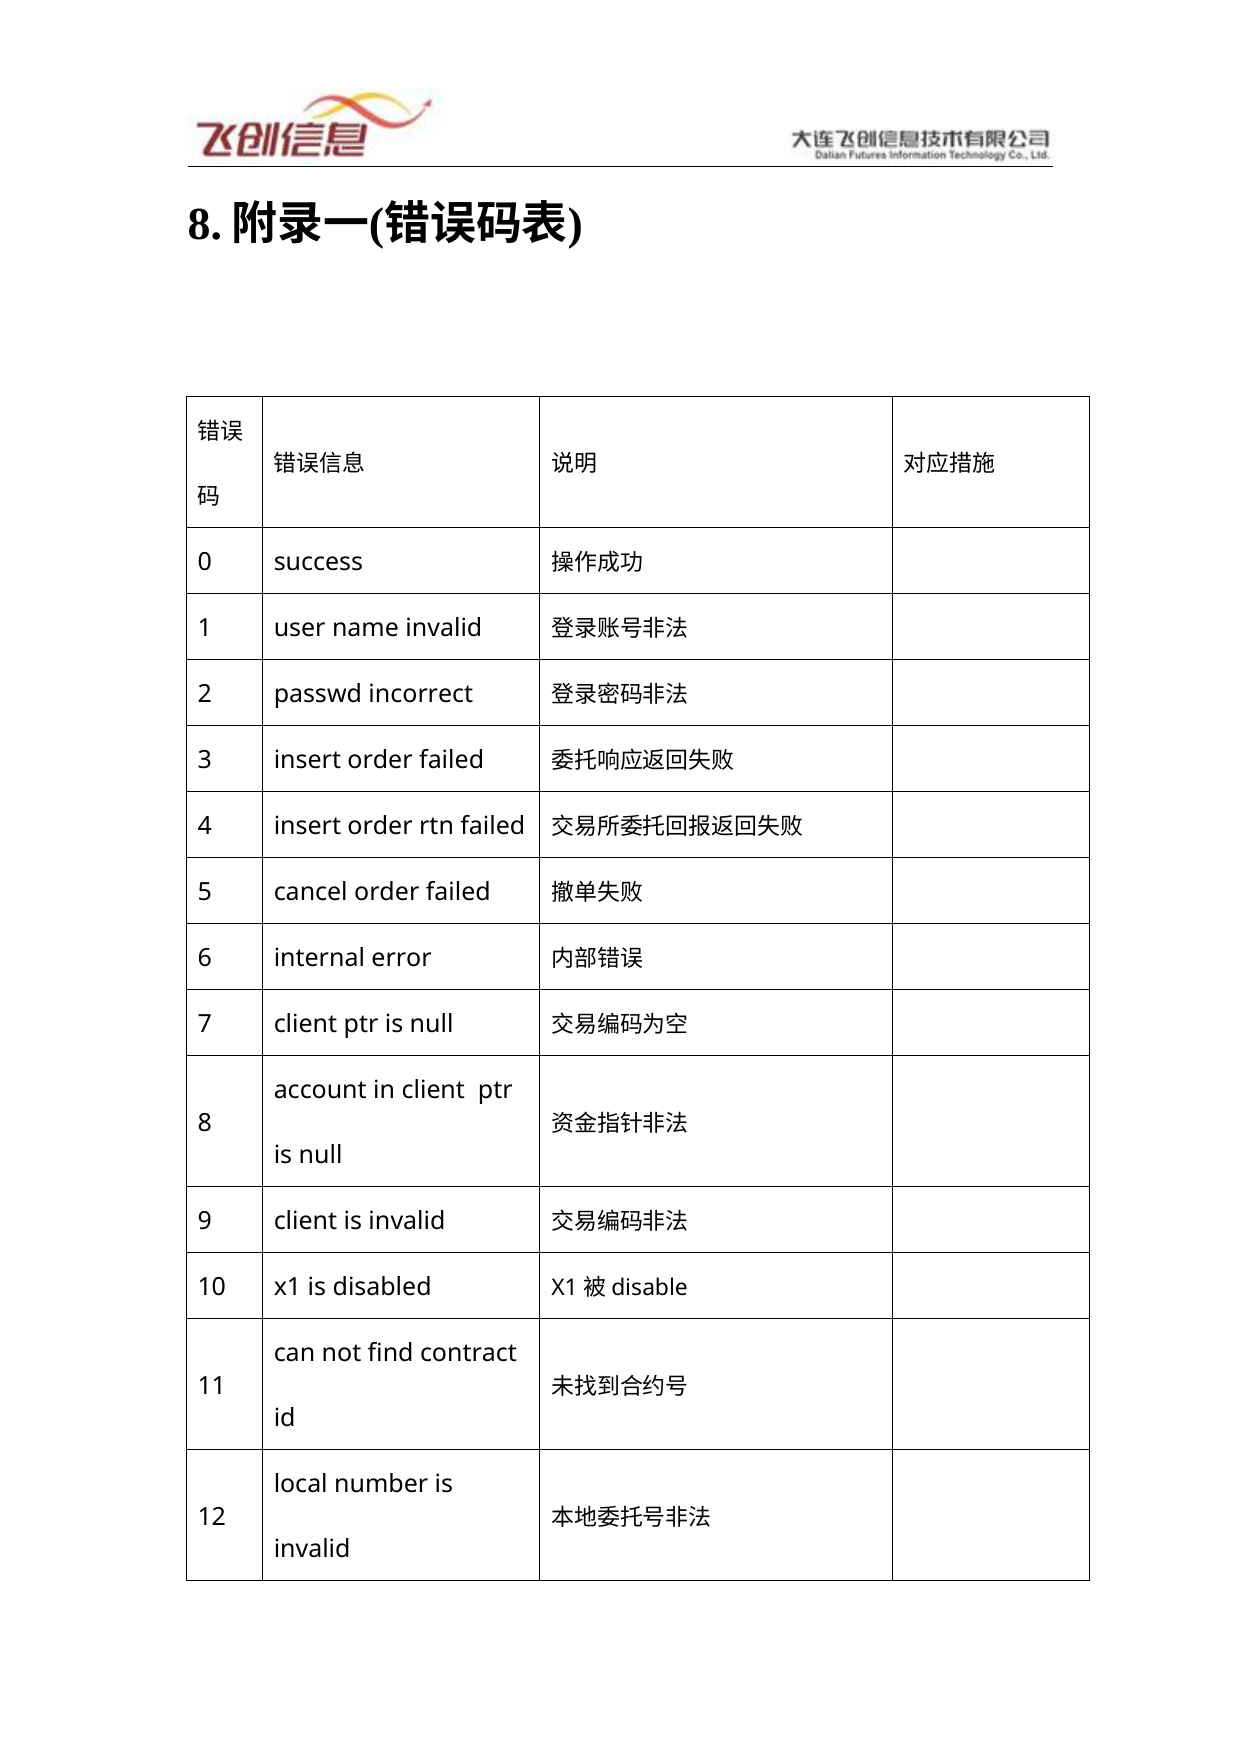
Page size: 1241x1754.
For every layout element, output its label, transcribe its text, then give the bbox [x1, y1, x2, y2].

table_cell 操作成功 [540, 528, 892, 593]
table_cell cancel order failed [263, 858, 539, 923]
table_cell 11 [187, 1319, 262, 1449]
table_cell X1 被disable [540, 1253, 892, 1318]
table_cell [893, 990, 1089, 1055]
table_cell account in client ptr is null [263, 1056, 539, 1186]
table_cell [893, 858, 1089, 923]
table_cell insert order rtn failed [263, 792, 539, 857]
table_cell 交易编码非法 [540, 1187, 892, 1252]
table_cell 4 [187, 792, 262, 857]
table_cell 7 [187, 990, 262, 1055]
table_cell 5 [187, 858, 262, 923]
table_cell [893, 1056, 1089, 1186]
table_header 错误信息 [263, 397, 539, 527]
table_cell [893, 528, 1089, 593]
picture [187, 88, 1059, 164]
table_cell 1 [187, 594, 262, 659]
table_cell [893, 660, 1089, 725]
table_cell success [263, 528, 539, 593]
table_cell 本地委托号非法 [540, 1450, 892, 1580]
table_cell internal error [263, 924, 539, 989]
table_cell can not find contract id [263, 1319, 539, 1449]
table_cell [893, 1187, 1089, 1252]
table_cell x1 is disabled [263, 1253, 539, 1318]
table_cell 交易所委托回报返回失败 [540, 792, 892, 857]
table_cell passwd incorrect [263, 660, 539, 725]
table_cell 9 [187, 1187, 262, 1252]
table_cell [893, 1253, 1089, 1318]
table_cell 未找到合约号 [540, 1319, 892, 1449]
table_header 错误码 [187, 397, 262, 527]
table_cell 10 [187, 1253, 262, 1318]
table_cell local number is invalid [263, 1450, 539, 1580]
table_cell 撤单失败 [540, 858, 892, 923]
table_cell [893, 1319, 1089, 1449]
table_cell 内部错误 [540, 924, 892, 989]
table_cell 0 [187, 528, 262, 593]
table_cell 8 [187, 1056, 262, 1186]
table_cell 登录密码非法 [540, 660, 892, 725]
table_cell 6 [187, 924, 262, 989]
table_cell [893, 726, 1089, 791]
table_cell 委托响应返回失败 [540, 726, 892, 791]
table_cell client is invalid [263, 1187, 539, 1252]
table_cell [893, 924, 1089, 989]
table_header 对应措施 [893, 397, 1089, 527]
table_cell client ptr is null [263, 990, 539, 1055]
table_cell [893, 594, 1089, 659]
table_cell [893, 792, 1089, 857]
table_cell 登录账号非法 [540, 594, 892, 659]
subtitle 附录一(错误码表) [187, 170, 1053, 268]
table_cell 3 [187, 726, 262, 791]
table_header 说明 [540, 397, 892, 527]
table_cell 2 [187, 660, 262, 725]
table_cell user name invalid [263, 594, 539, 659]
table_cell 交易编码为空 [540, 990, 892, 1055]
table_cell 12 [187, 1450, 262, 1580]
table_cell [893, 1450, 1089, 1580]
table_cell insert order failed [263, 726, 539, 791]
table_cell 资金指针非法 [540, 1056, 892, 1186]
